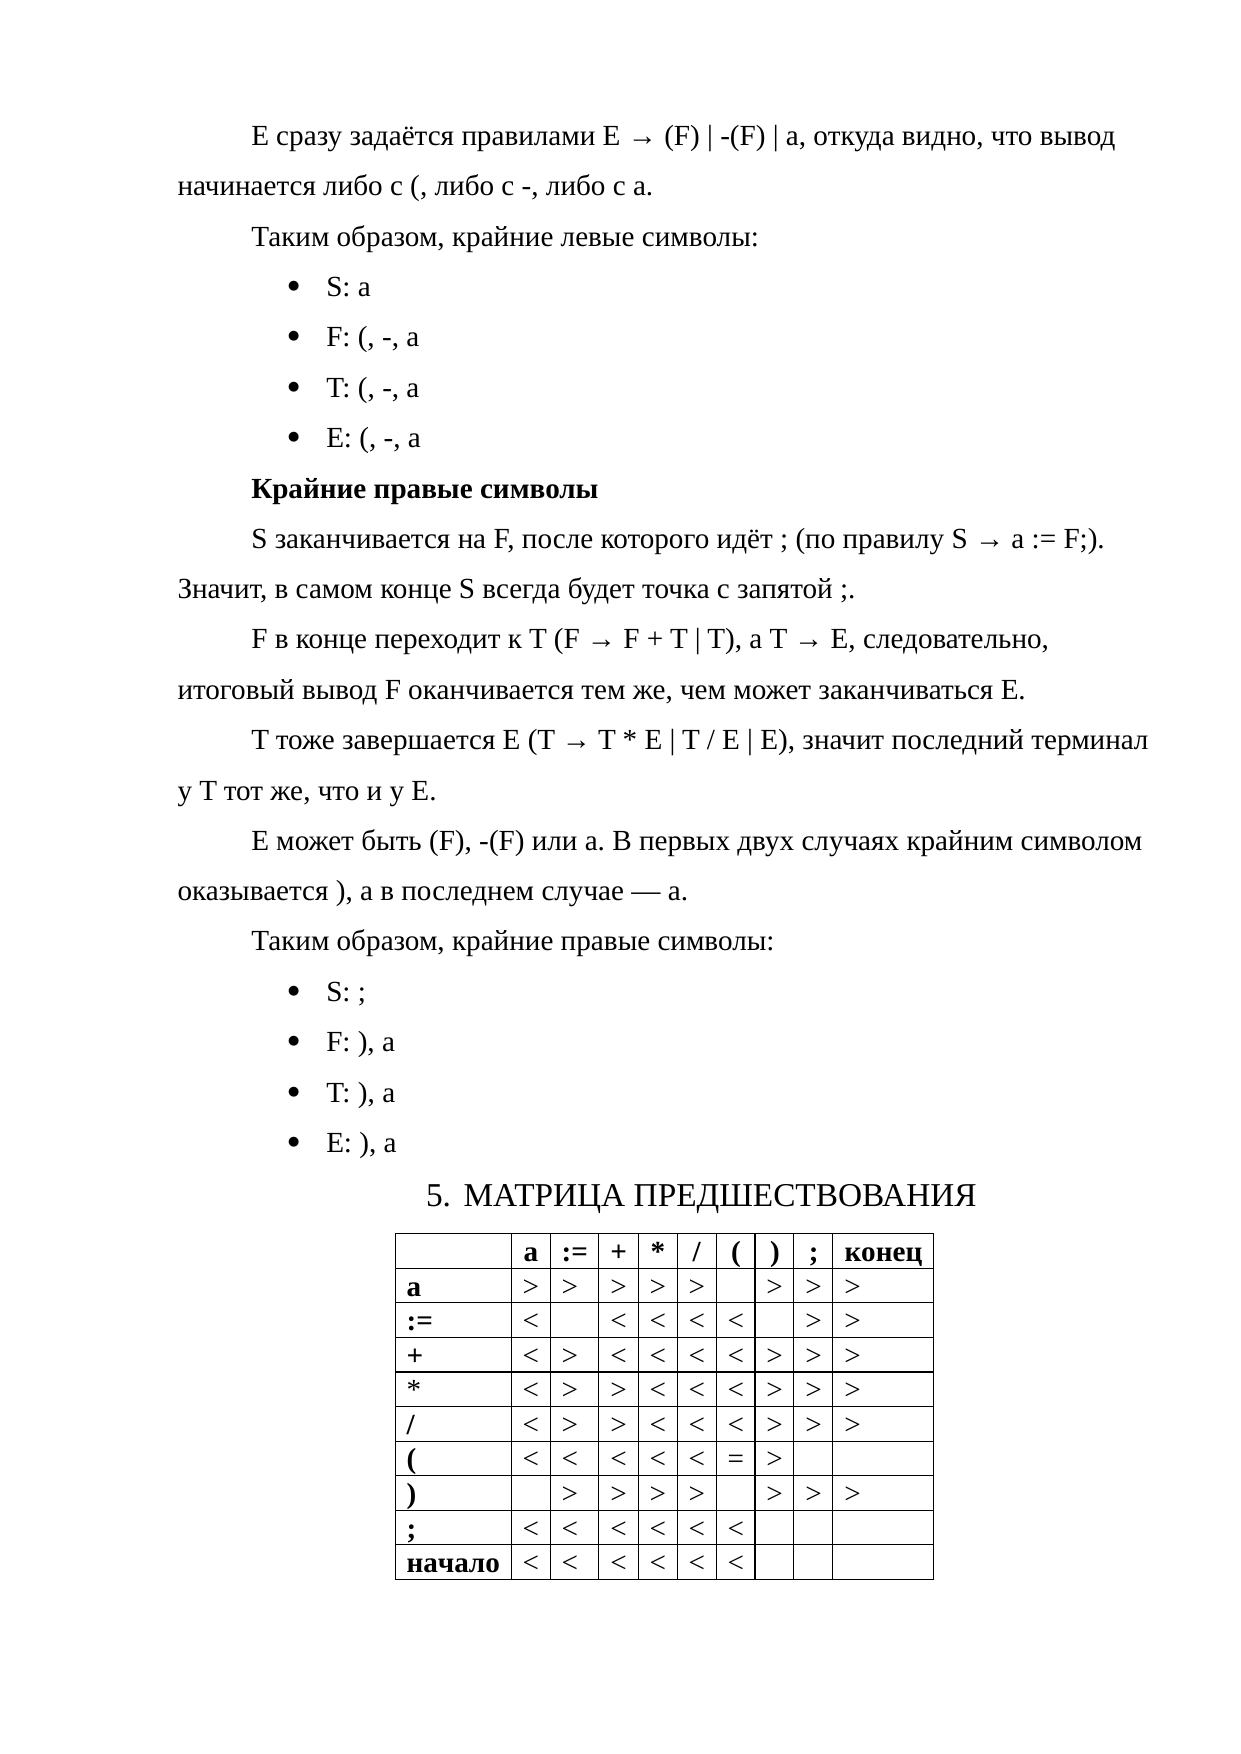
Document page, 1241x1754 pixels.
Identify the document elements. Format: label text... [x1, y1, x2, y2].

table_cell < [512, 1303, 550, 1337]
table_cell < [551, 1545, 598, 1579]
table_cell [794, 1442, 832, 1475]
table_cell > [512, 1269, 550, 1302]
table_cell ) [396, 1476, 511, 1510]
table_cell a [396, 1269, 511, 1302]
table_cell > [639, 1476, 677, 1510]
table_header [396, 1234, 511, 1268]
table_cell > [756, 1338, 793, 1371]
table_cell < [639, 1303, 677, 1337]
table_cell > [599, 1269, 638, 1302]
table_header ; [794, 1234, 832, 1268]
table_cell > [551, 1338, 598, 1371]
table_cell < [639, 1545, 677, 1579]
table_cell > [756, 1442, 793, 1475]
table_cell [551, 1303, 598, 1337]
table_cell [794, 1511, 832, 1544]
table_cell = [717, 1442, 754, 1475]
table_cell < [717, 1338, 754, 1371]
table_cell [756, 1545, 793, 1579]
table_cell > [756, 1476, 793, 1510]
table_cell < [512, 1442, 550, 1475]
table_header := [551, 1234, 598, 1268]
text E может быть (F), -(F) или a. В первых двух случаях крайним символом оказывается ), а в последнем случае — a. [177, 823, 1152, 907]
table_header + [599, 1234, 638, 1268]
table_cell > [794, 1476, 832, 1510]
table_cell > [833, 1338, 933, 1371]
list T: ), a [288, 1075, 1152, 1108]
table_cell > [756, 1269, 793, 1302]
list F: (, -, a [288, 319, 1152, 353]
table_cell < [717, 1407, 754, 1441]
table_cell < [639, 1407, 677, 1441]
table_cell + [396, 1338, 511, 1371]
table_header ( [717, 1234, 754, 1268]
table_cell > [756, 1407, 793, 1441]
table_cell < [717, 1373, 754, 1406]
table_cell > [551, 1373, 598, 1406]
table_cell [794, 1545, 832, 1579]
table_header ) [756, 1234, 793, 1268]
list S: ; [288, 974, 1152, 1007]
text S заканчивается на F, после которого идёт ; (по правилу S → a := F;). Значит, в самом конце S всегда будет точка с запятой ;. [177, 521, 1152, 605]
table_cell < [678, 1407, 716, 1441]
table_cell < [551, 1442, 598, 1475]
table_cell < [599, 1545, 638, 1579]
table_cell начало [396, 1545, 511, 1579]
table_cell < [599, 1303, 638, 1337]
table_cell > [678, 1476, 716, 1510]
table_cell < [599, 1442, 638, 1475]
list F: ), a [288, 1024, 1152, 1058]
table_cell > [599, 1373, 638, 1406]
table_cell < [551, 1511, 598, 1544]
text Крайние правые символы [177, 471, 1152, 504]
table_cell > [833, 1476, 933, 1510]
table_cell > [551, 1476, 598, 1510]
table_cell < [512, 1373, 550, 1406]
table_cell ( [396, 1442, 511, 1475]
table_cell * [396, 1373, 511, 1406]
table_header / [678, 1234, 716, 1268]
table_cell < [678, 1373, 716, 1406]
table_cell [512, 1476, 550, 1510]
table_cell < [717, 1511, 754, 1544]
table_cell < [717, 1545, 754, 1579]
list E: ), a [288, 1125, 1152, 1159]
table_cell [833, 1442, 933, 1475]
table_cell := [396, 1303, 511, 1337]
table_cell > [599, 1476, 638, 1510]
table_cell < [639, 1511, 677, 1544]
table_cell < [678, 1338, 716, 1371]
text Таким образом, крайние левые символы: [177, 219, 1152, 252]
text E сразу задаётся правилами E → (F) | -(F) | a, откуда видно, что вывод начинается либо с (, либо с -, либо с a. [177, 118, 1152, 202]
table_cell < [512, 1338, 550, 1371]
text T тоже завершается E (T → T * E | T / E | E), значит последний терминал у T тот же, что и у E. [177, 722, 1152, 806]
table_cell > [678, 1269, 716, 1302]
table_cell < [599, 1511, 638, 1544]
table_cell [717, 1269, 754, 1302]
table_cell > [551, 1407, 598, 1441]
table_cell < [639, 1373, 677, 1406]
table_cell < [678, 1545, 716, 1579]
text F в конце переходит к T (F → F + T | T), а T → E, следовательно, итоговый вывод F оканчивается тем же, чем может заканчиваться E. [177, 622, 1152, 706]
list МАТРИЦА ПРЕДШЕСТВОВАНИЯ [251, 1176, 1152, 1214]
table_cell > [794, 1373, 832, 1406]
table_cell > [794, 1303, 832, 1337]
table_header * [639, 1234, 677, 1268]
table_cell > [833, 1303, 933, 1337]
table_cell > [756, 1373, 793, 1406]
table_cell / [396, 1407, 511, 1441]
table_cell > [833, 1269, 933, 1302]
table_cell < [639, 1338, 677, 1371]
table_cell > [794, 1338, 832, 1371]
table_cell < [599, 1338, 638, 1371]
table_cell [756, 1303, 793, 1337]
table_cell > [794, 1407, 832, 1441]
table_cell < [512, 1511, 550, 1544]
table_header a [512, 1234, 550, 1268]
table_cell > [551, 1269, 598, 1302]
table_header конец [833, 1234, 933, 1268]
table_cell [756, 1511, 793, 1544]
list E: (, -, a [288, 420, 1152, 454]
table_cell < [639, 1442, 677, 1475]
list S: a [288, 269, 1152, 303]
table_cell > [833, 1407, 933, 1441]
table_cell [717, 1476, 754, 1510]
table_cell < [678, 1442, 716, 1475]
table_cell < [678, 1303, 716, 1337]
table_cell > [639, 1269, 677, 1302]
table_cell > [794, 1269, 832, 1302]
table_cell [833, 1511, 933, 1544]
text Таким образом, крайние правые символы: [177, 923, 1152, 957]
table_cell [833, 1545, 933, 1579]
table_cell > [833, 1373, 933, 1406]
table_cell < [717, 1303, 754, 1337]
table_cell < [512, 1545, 550, 1579]
table_cell < [678, 1511, 716, 1544]
table_cell > [599, 1407, 638, 1441]
table_cell < [512, 1407, 550, 1441]
list T: (, -, a [288, 370, 1152, 403]
table_cell ; [396, 1511, 511, 1544]
